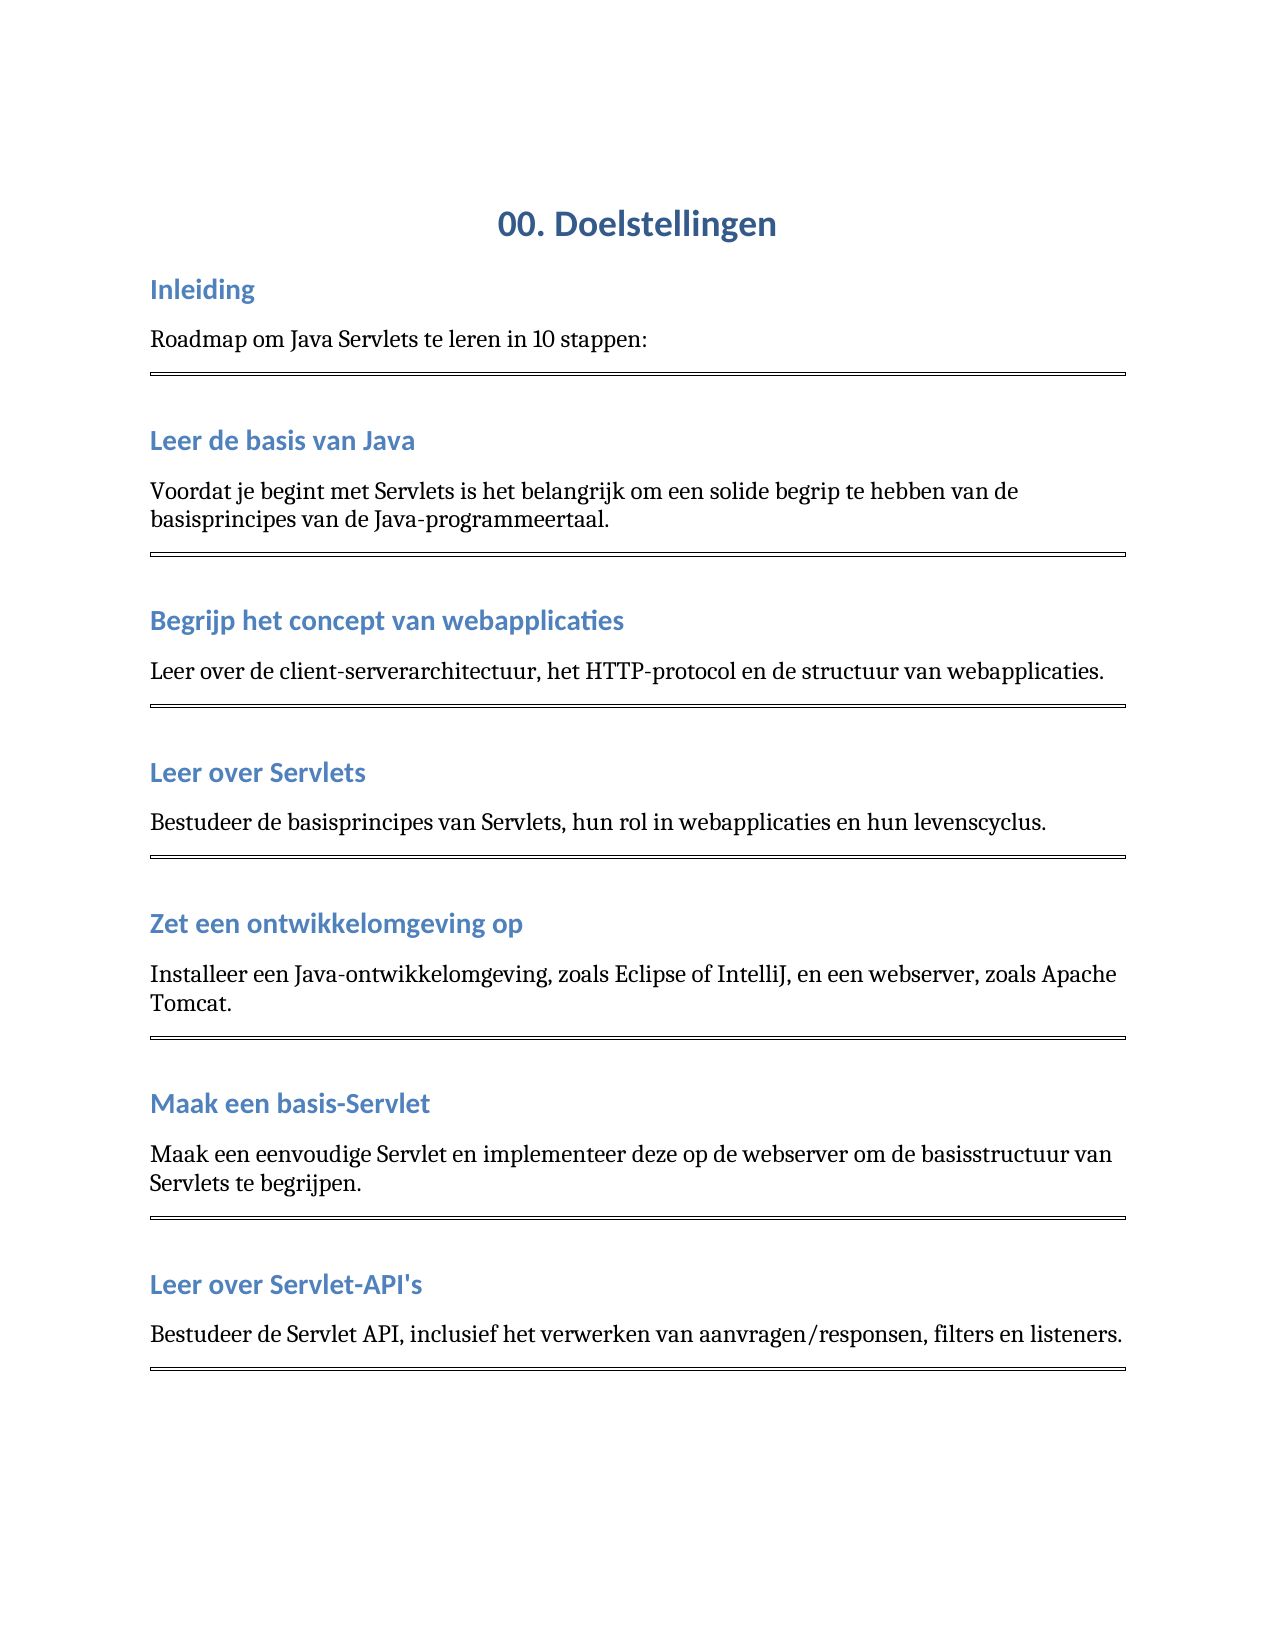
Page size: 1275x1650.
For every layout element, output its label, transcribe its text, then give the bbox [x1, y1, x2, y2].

text Leer over de client-serverarchitectuur, het HTTP-protocol en de structuur van webapplicaties. [150, 657, 1125, 686]
subtitle Leer over Servlets [150, 754, 1125, 789]
title 00. Doelstellingen [150, 200, 1125, 246]
text Installeer een Java-ontwikkelomgeving, zoals Eclipse of IntelliJ, en een webserver, zoals Apache Tomcat. [150, 960, 1125, 1017]
subtitle Leer de basis van Java [150, 422, 1125, 458]
subtitle Leer over Servlet-API's [150, 1266, 1125, 1301]
subtitle Zet een ontwikkelomgeving op [150, 905, 1125, 941]
subtitle Inleiding [150, 271, 1125, 306]
text Bestudeer de Servlet API, inclusief het verwerken van aanvragen/responsen, filters en listeners. [150, 1320, 1125, 1349]
text Bestudeer de basisprincipes van Servlets, hun rol in webapplicaties en hun levenscyclus. [150, 808, 1125, 837]
subtitle Maak een basis-Servlet [150, 1086, 1125, 1121]
text Roadmap om Java Servlets te leren in 10 stappen: [150, 325, 1125, 354]
text Maak een eenvoudige Servlet en implementeer deze op de webserver om de basisstructuur van Servlets te begrijpen. [150, 1140, 1125, 1197]
text Voordat je begint met Servlets is het belangrijk om een solide begrip te hebben van de basisprincipes van de Java-programmeertaal. [150, 477, 1125, 534]
subtitle Begrijp het concept van webapplicaties [150, 602, 1125, 638]
